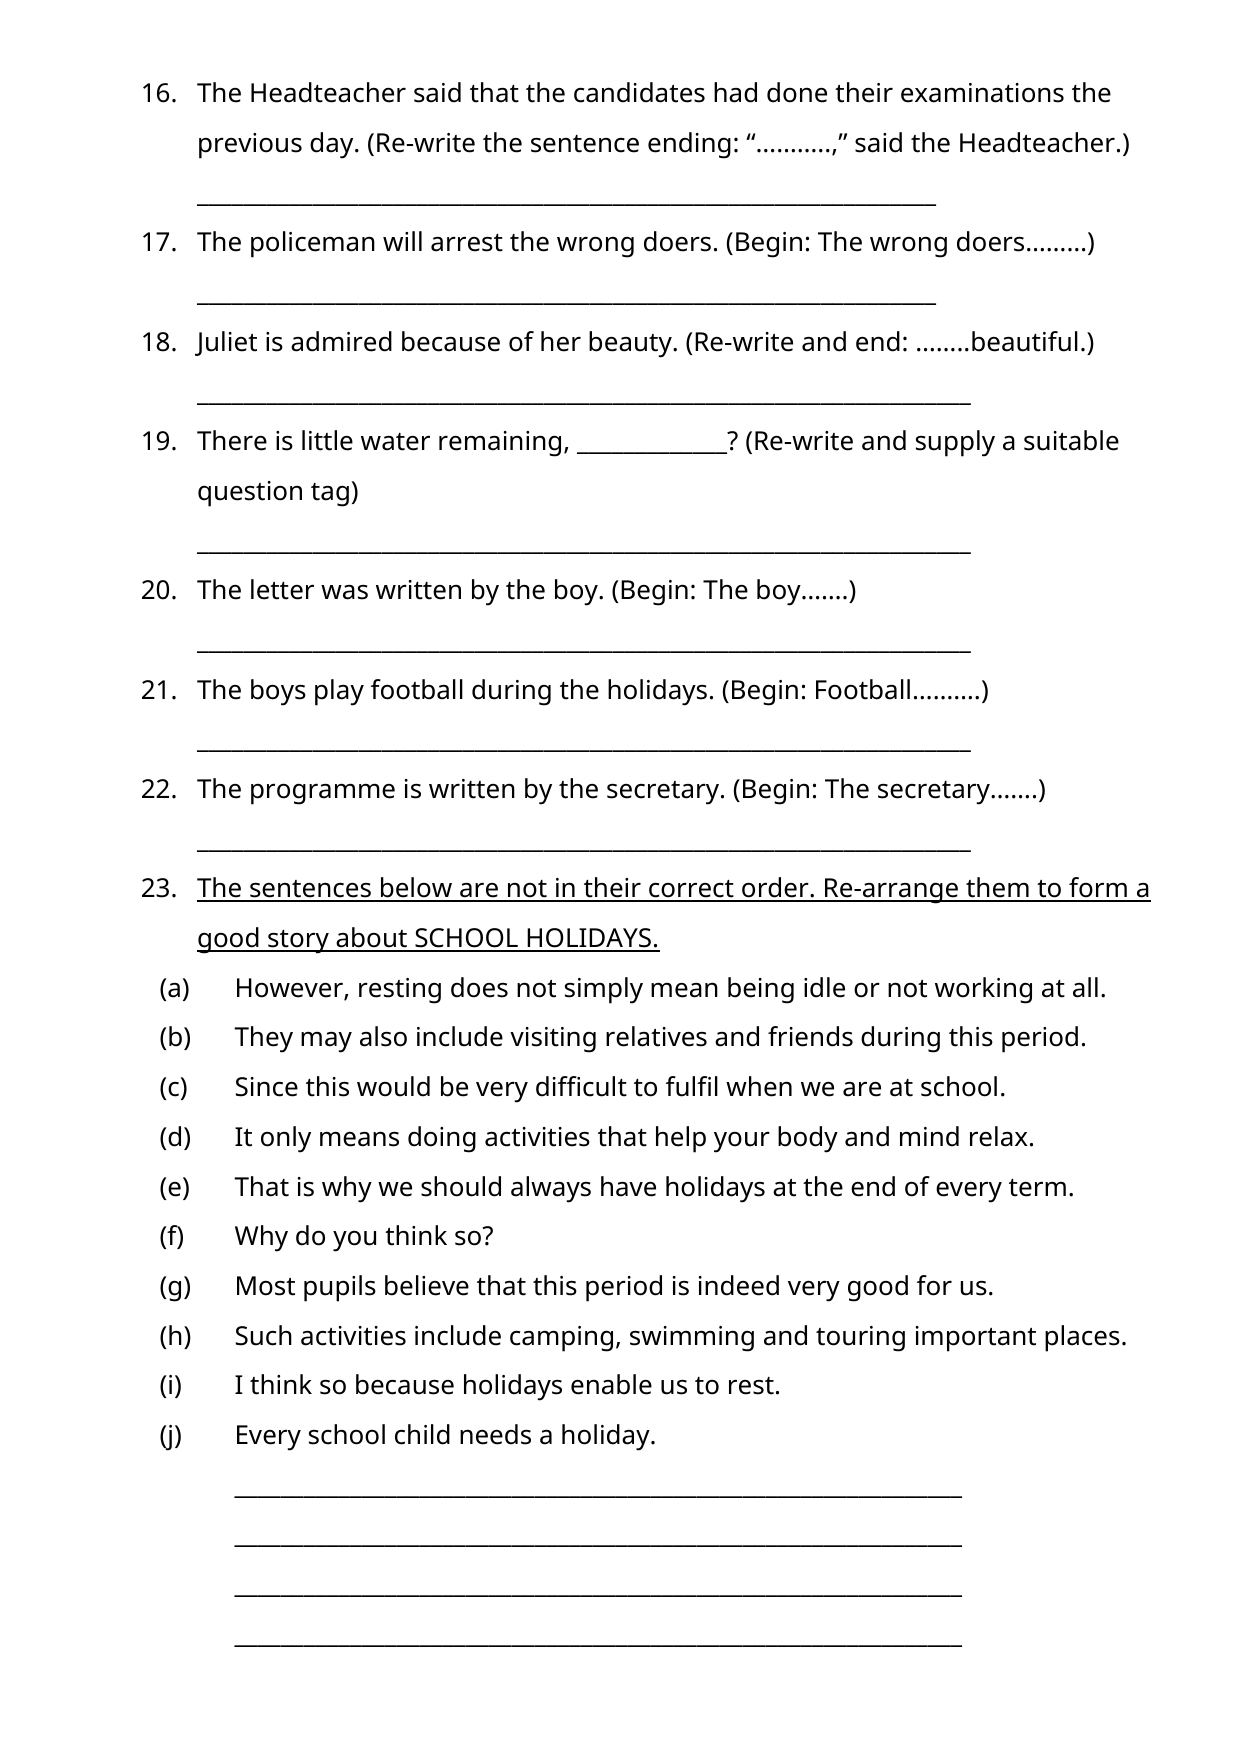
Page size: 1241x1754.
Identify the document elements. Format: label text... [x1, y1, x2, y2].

list is admired because of her beauty. (Re-write and end: ……..beautiful.) [141, 323, 1153, 359]
list Most pupils believe that this period is indeed very good for us. [159, 1267, 1153, 1303]
list However, resting does not simply mean being idle or not working at all. [159, 969, 1153, 1005]
list The sentences below are not in their correct order. Re-arrange them to form a good story about SCHOOL HOLIDAYS. [141, 870, 1153, 955]
list It only means doing activities that help your body and mind relax. [159, 1118, 1153, 1154]
list The boys play football during the holidays. (Begin: Football……….) [141, 671, 1153, 707]
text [234, 1516, 1153, 1551]
list ________________________________________________________________ [197, 274, 1153, 309]
list The programme is written by the secretary. (Begin: The secretary…….) [141, 771, 1153, 806]
list Such activities include camping, swimming and touring important places. [159, 1317, 1153, 1353]
list Every school child needs a holiday. [159, 1417, 1153, 1452]
list Since this would be very difficult to fulfil when we are at school. [159, 1069, 1153, 1104]
list I think so because holidays enable us to rest. [159, 1367, 1153, 1402]
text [234, 1566, 1153, 1601]
list ___________________________________________________________________ [197, 373, 1153, 409]
list That is why we should always have holidays at the end of every term. [159, 1168, 1153, 1204]
list The policeman will arrest the wrong doers. (Begin: The wrong doers………) [141, 224, 1153, 259]
list They may also include visiting relatives and friends during this period. [159, 1019, 1153, 1054]
list ___________________________________________________________________ [197, 522, 1153, 558]
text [234, 1615, 1153, 1651]
list There is little water remaining, _____________? (Re-write and supply a suitable question tag) [141, 423, 1153, 508]
list The letter was written by the boy. (Begin: The boy…….) [141, 572, 1153, 607]
list ___________________________________________________________________ [197, 820, 1153, 856]
list ___________________________________________________________________ [197, 721, 1153, 756]
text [234, 1466, 1153, 1502]
list Why do you think so? [159, 1218, 1153, 1253]
list ___________________________________________________________________ [197, 622, 1153, 657]
list The Headteacher said that the candidates had done their examinations the previous day. (Re-write the sentence ending: “………..,” said the Headteacher.) [141, 75, 1153, 160]
list ________________________________________________________________ [197, 174, 1153, 210]
